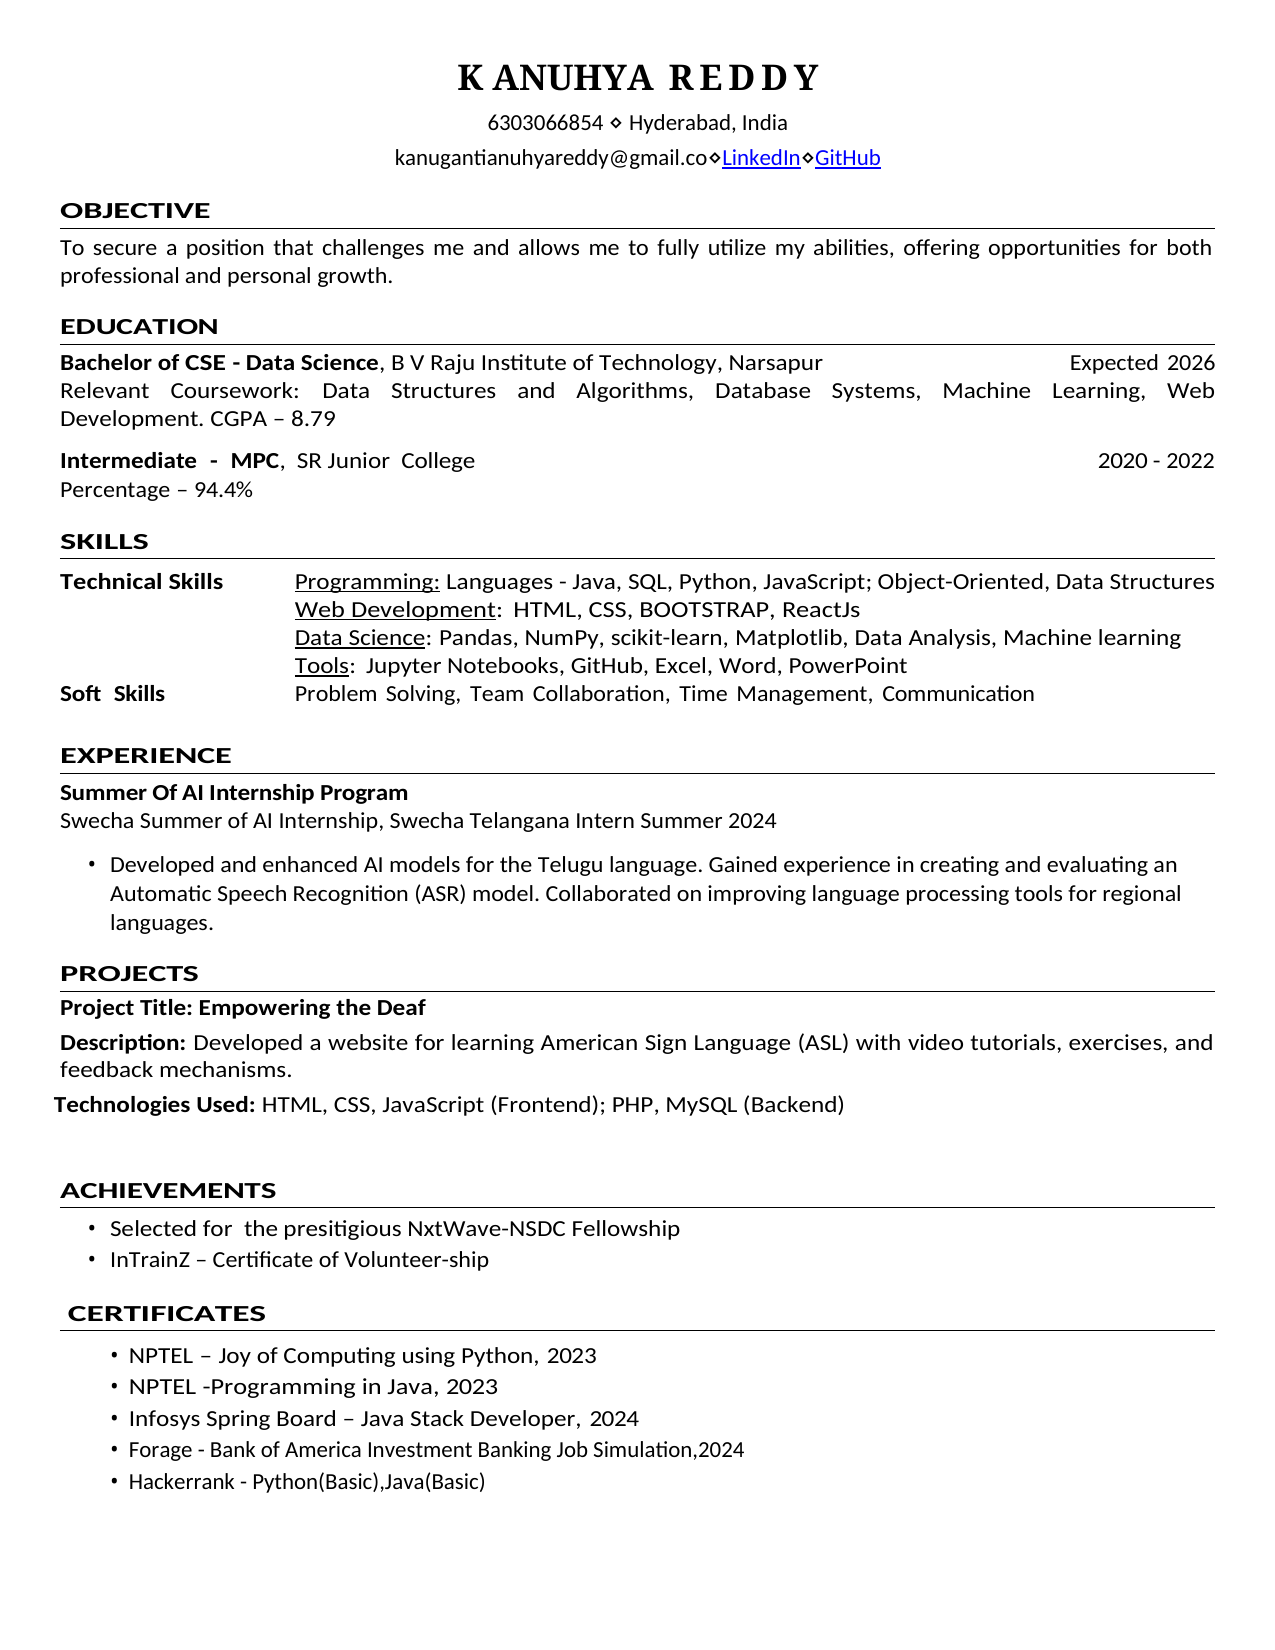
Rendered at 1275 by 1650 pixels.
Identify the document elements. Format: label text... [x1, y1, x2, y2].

text Data Science: Pandas, NumPy, scikit-learn, Matplotlib, Data Analysis, Machine learning Tools: Jupyter Notebooks, GitHub, Excel, Word, PowerPoint [294, 623, 1227, 679]
subtitle EXPERIENCE [60, 742, 1237, 769]
subtitle PROJECTS [60, 959, 1237, 987]
text Project Title: Empowering the Deaf [60, 993, 1216, 1021]
title K ANUHYA REDDY [331, 52, 944, 100]
text To secure a position that challenges me and allows me to fully utilize my abilities, offering opportunities for both professional and personal growth. [60, 233, 1215, 289]
text Bachelor of CSE - Data Science, B V Raju Institute of Technology, Narsapur Expected 2026 Relevant Coursework: Data Structures and Algorithms, Database Systems, Machine Learning, Web Development. CGPA – 8.79 [60, 348, 1215, 432]
subtitle SKILLS [60, 527, 1237, 555]
list NPTEL -Programming in Java, 2023 [110, 1370, 1237, 1401]
text Percentage – 94.4% [60, 475, 1237, 503]
subtitle OBJECTIVE [60, 197, 1237, 225]
text 6303066854 ⋄ Hyderabad, India [331, 107, 944, 136]
list Infosys Spring Board – Java Stack Developer, 2024 [110, 1402, 1237, 1433]
subtitle CERTIFICATES [60, 1299, 1237, 1327]
text kanugantianuhyareddy@gmail.co⋄LinkedIn⋄GitHub [331, 142, 944, 171]
list Hackerrank - Python(Basic),Java(Basic) [110, 1464, 1237, 1496]
list Developed and enhanced AI models for the Telugu language. Gained experience in creating and evaluating an Automatic Speech Recognition (ASR) model. Collaborated on improving language processing tools for regional languages. [87, 848, 1215, 936]
text Soft Skills Problem Solving, Team Collaboration, Time Management, Communication [60, 679, 1237, 707]
list NPTEL – Joy of Computing using Python, 2023 [110, 1339, 1237, 1370]
text Swecha Summer of AI Internship, Swecha Telangana Intern Summer 2024 [60, 806, 1237, 834]
text Intermediate - MPC, SR Junior College 2020 - 2022 [60, 447, 1237, 474]
text Description: Developed a website for learning American Sign Language (ASL) with video tutorials, exercises, and feedback mechanisms. [60, 1028, 1216, 1084]
list Selected for the presitigious NxtWave-NSDC Fellowship [87, 1212, 1237, 1243]
text Summer Of AI Internship Program [60, 778, 1237, 806]
subtitle ACHIEVEMENTS [60, 1176, 1237, 1204]
text Technologies Used: HTML, CSS, JavaScript (Frontend); PHP, MySQL (Backend) [48, 1090, 1216, 1118]
subtitle EDUCATION [60, 312, 1237, 340]
list InTrainZ – Certificate of Volunteer-ship [87, 1243, 1237, 1275]
list Forage - Bank of America Investment Banking Job Simulation,2024 [110, 1433, 1237, 1464]
text Technical Skills Programming: Languages - Java, SQL, Python, JavaScript; Object-Oriented, Data Structures Web Development: HTML, CSS, BOOTSTRAP, ReactJs [60, 567, 1227, 623]
